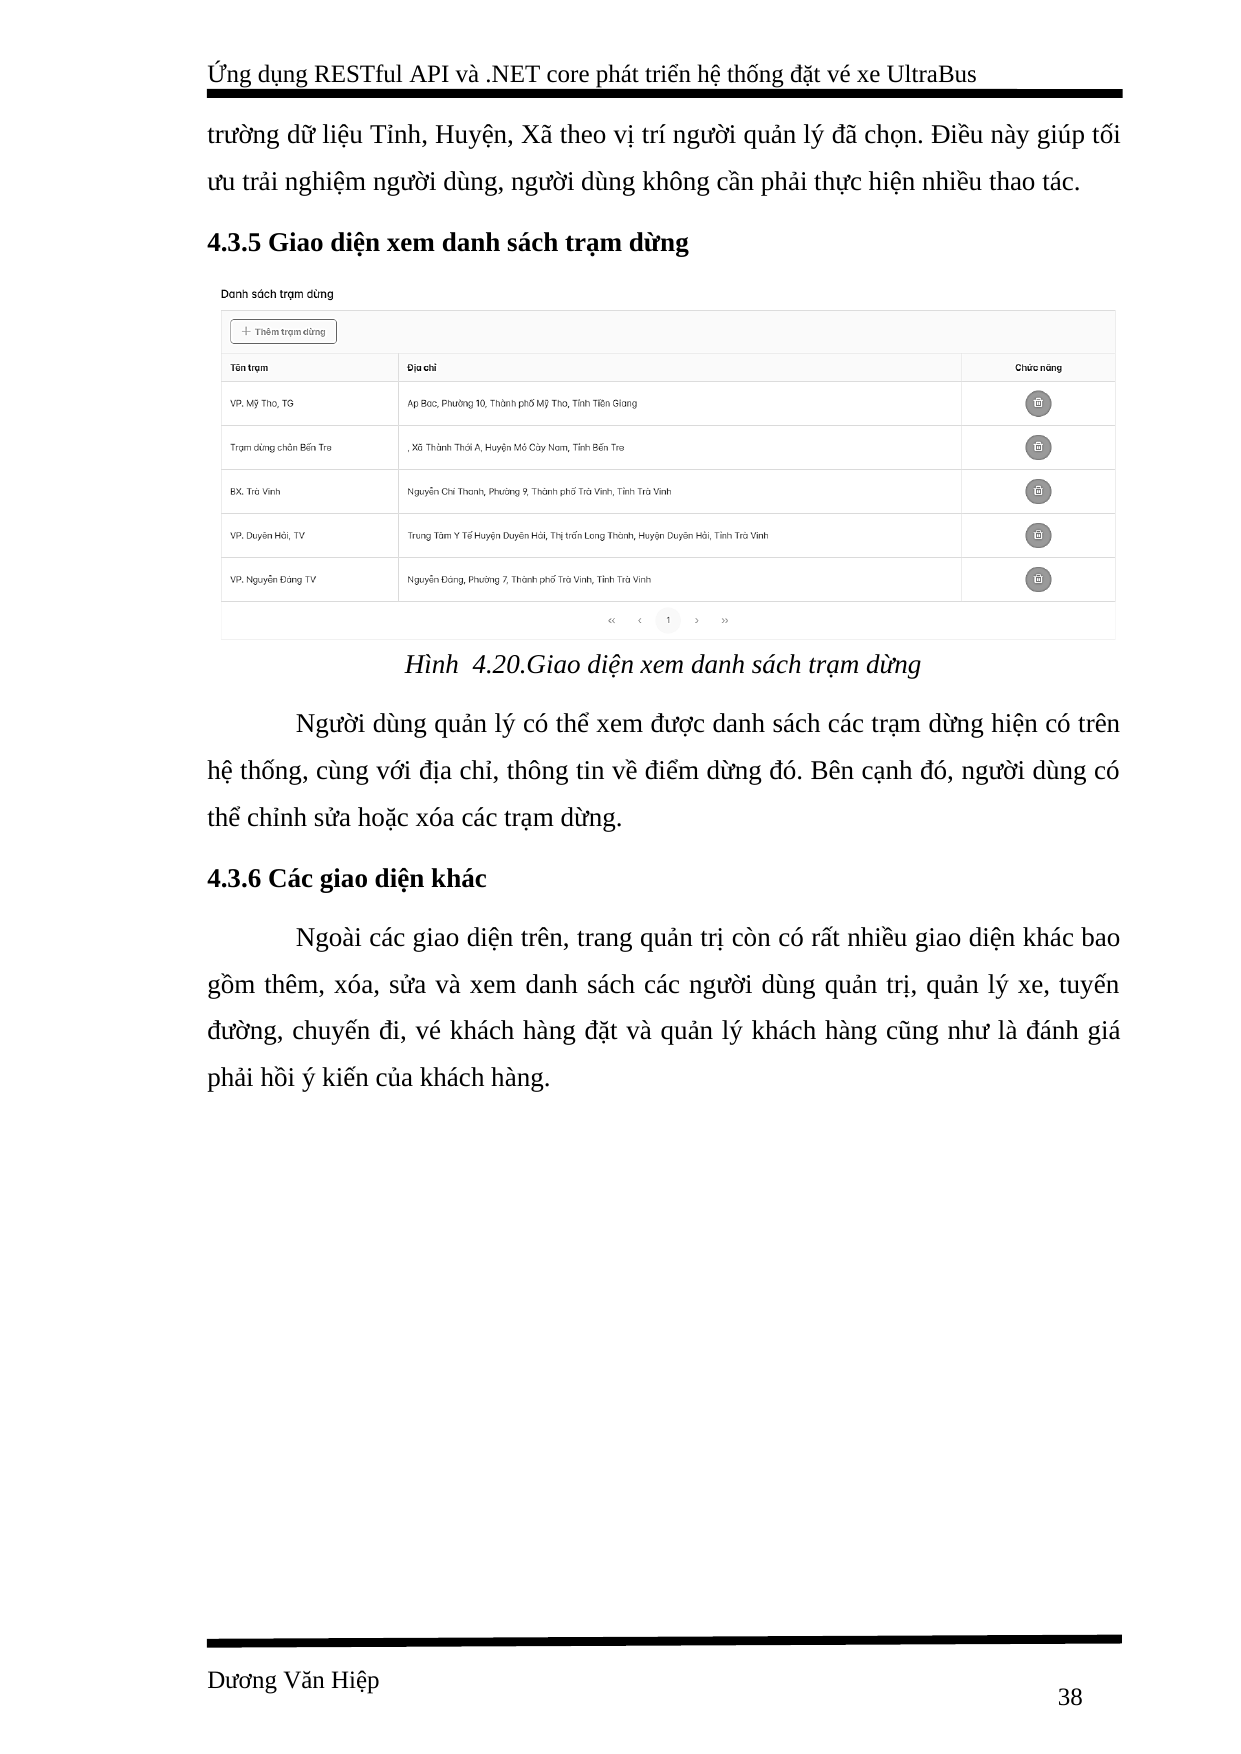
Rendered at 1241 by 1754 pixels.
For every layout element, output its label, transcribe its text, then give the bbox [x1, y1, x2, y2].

subtitle Giao diện xem danh sách trạm dừng [207, 226, 1122, 258]
text Người dùng quản lý có thể xem được danh sách các trạm dừng hiện có trên hệ thống, cùng với địa chỉ, thông tin về điểm dừng đó. Bên cạnh đó, người dùng có thể chỉnh sửa hoặc xóa các trạm dừng. [207, 707, 1122, 832]
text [207, 118, 1122, 196]
picture [206, 285, 1122, 647]
text Ngoài các giao diện trên, trang quản trị còn có rất nhiều giao diện khác bao gồm thêm, xóa, sửa và xem danh sách các người dùng quản trị, quản lý xe, tuyến đường, chuyến đi, vé khách hàng đặt và quản lý khách hàng cũng như là đánh giá phải hồi ý kiến của khách hàng. [207, 921, 1122, 1092]
subtitle Các giao diện khác [207, 862, 1122, 893]
